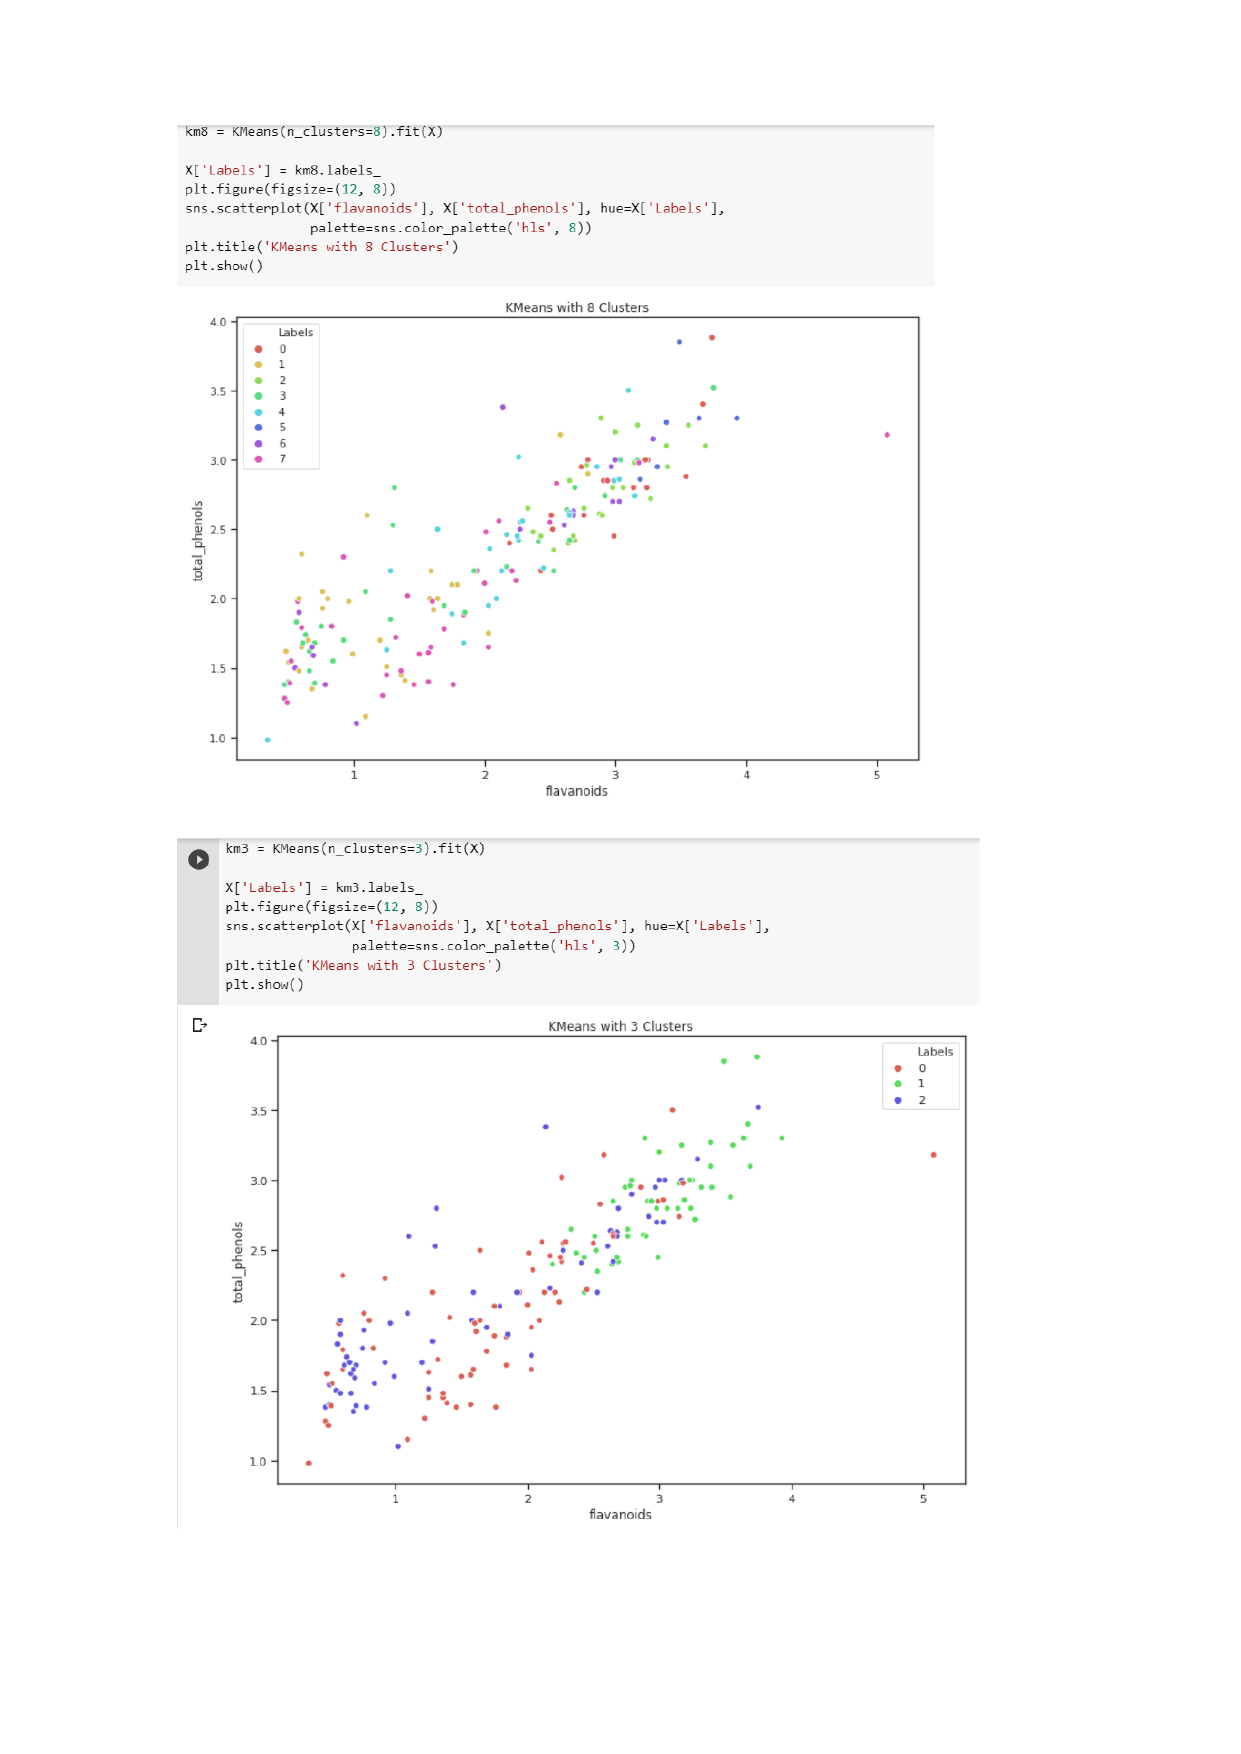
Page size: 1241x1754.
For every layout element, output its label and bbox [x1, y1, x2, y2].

picture [177, 834, 980, 1529]
picture [177, 118, 935, 806]
